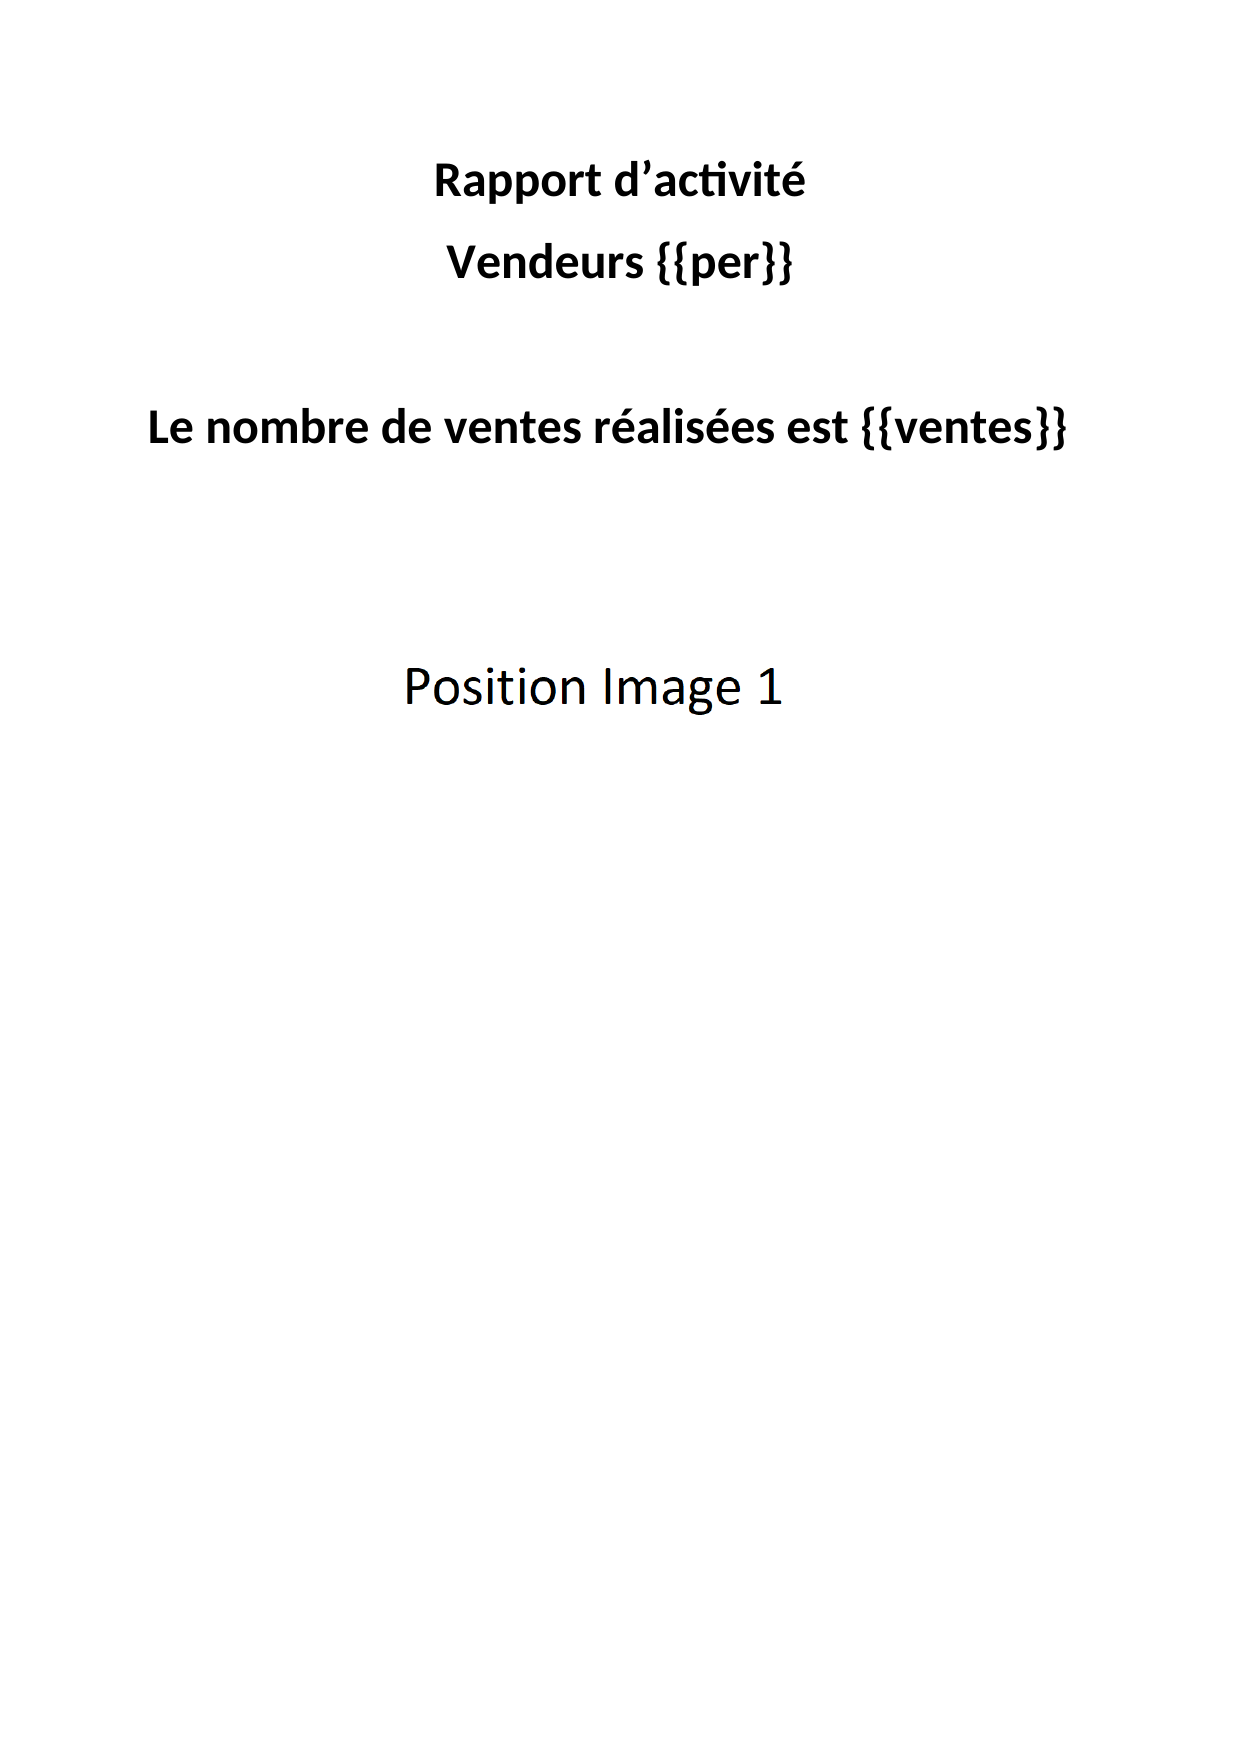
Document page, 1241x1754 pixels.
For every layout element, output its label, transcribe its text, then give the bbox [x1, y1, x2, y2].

text Vendeurs {{per}} [148, 230, 1093, 291]
text Rapport d’activité [148, 148, 1093, 209]
text Le nombre de ventes réalisées est {{ventes}} [148, 395, 1093, 456]
picture [226, 520, 969, 873]
